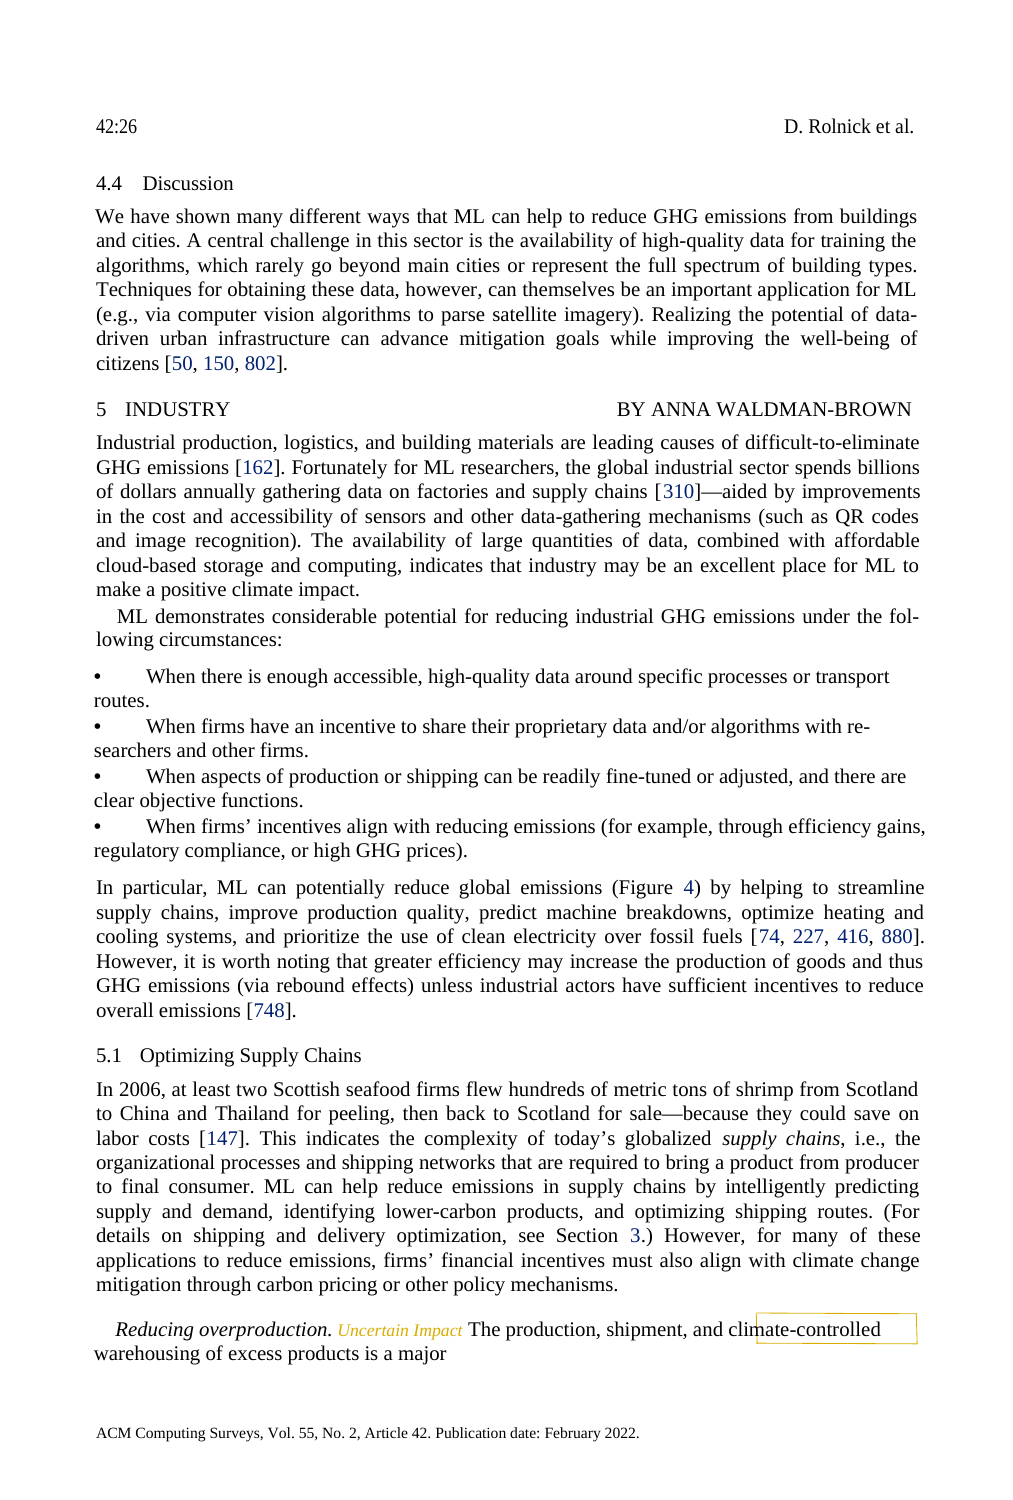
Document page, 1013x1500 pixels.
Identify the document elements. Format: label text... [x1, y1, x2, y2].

text ML demonstrates considerable potential for reducing industrial GHG emissions under the fol-lowing circumstances: [96, 604, 921, 651]
list When there is enough accessible, high-quality data around specific processes or transport routes. [94, 665, 929, 712]
text We have shown many different ways that ML can help to reduce GHG emissions from buildings and cities. A central challenge in this sector is the availability of high-quality data for training the algorithms, which rarely go beyond main cities or represent the full spectrum of building types. Techniques for obtaining these data, however, can themselves be an important application for ML (e.g., via computer vision algorithms to parse satellite imagery). Realizing the potential of data-driven urban infrastructure can advance mitigation goals while improving the well-being of citizens [50, 150, 802]. [95, 204, 919, 375]
table_cell 4.4 [96, 138, 140, 194]
list When firms have an incentive to share their proprietary data and/or algorithms with re-searchers and other firms. [94, 715, 929, 762]
text ACM Computing Surveys, Vol. 55, No. 2, Article 42. Publication date: February 2022. [96, 1423, 929, 1441]
table_cell Discussion [140, 138, 931, 194]
list When firms’ incentives align with reducing emissions (for example, through efficiency gains, regulatory compliance, or high GHG prices). [94, 815, 929, 862]
table_header 42:26 [96, 114, 140, 138]
text Industrial production, logistics, and building materials are leading causes of difficult-to-eliminate GHG emissions [162]. Fortunately for ML researchers, the global industrial sector spends billions of dollars annually gathering data on factories and supply chains [310]—aided by improvements in the cost and accessibility of sensors and other data-gathering mechanisms (such as QR codes and image recognition). The availability of large quantities of data, combined with affordable cloud-based storage and computing, indicates that industry may be an excellent place for ML to make a positive climate impact. [96, 430, 921, 601]
text In 2006, at least two Scottish seafood firms flew hundreds of metric tons of shrimp from Scotland to China and Thailand for peeling, then back to Scotland for sale—because they could save on labor costs [147]. This indicates the complexity of today’s globalized supply chains, i.e., the organizational processes and shipping networks that are required to bring a product from producer to final consumer. ML can help reduce emissions in supply chains by intelligently predicting supply and demand, identifying lower-carbon products, and optimizing shipping routes. (For details on shipping and delivery optimization, see Section 3.) However, for many of these applications to reduce emissions, firms’ financial incentives must also align with climate change mitigation through carbon pricing or other policy mechanisms. [96, 1077, 921, 1296]
text In particular, ML can potentially reduce global emissions (Figure 4) by helping to streamline supply chains, improve production quality, predict machine breakdowns, optimize heating and cooling systems, and prioritize the use of clean electricity over fossil fuels [74, 227, 416, 880]. However, it is worth noting that greater efficiency may increase the production of goods and thus GHG emissions (via rebound effects) unless industrial actors have sufficient incentives to reduce overall emissions [748]. [96, 875, 925, 1022]
text 5.1 Optimizing Supply Chains [96, 1043, 929, 1067]
text Reducing overproduction. Uncertain Impact The production, shipment, and climate-controlled warehousing of excess products is a major [94, 1318, 917, 1365]
list When aspects of production or shipping can be readily fine-tuned or adjusted, and there are clear objective functions. [94, 765, 929, 812]
table_header D. Rolnick et al. [140, 114, 931, 138]
text 5 INDUSTRY BY ANNA WALDMAN-BROWN [96, 397, 929, 421]
